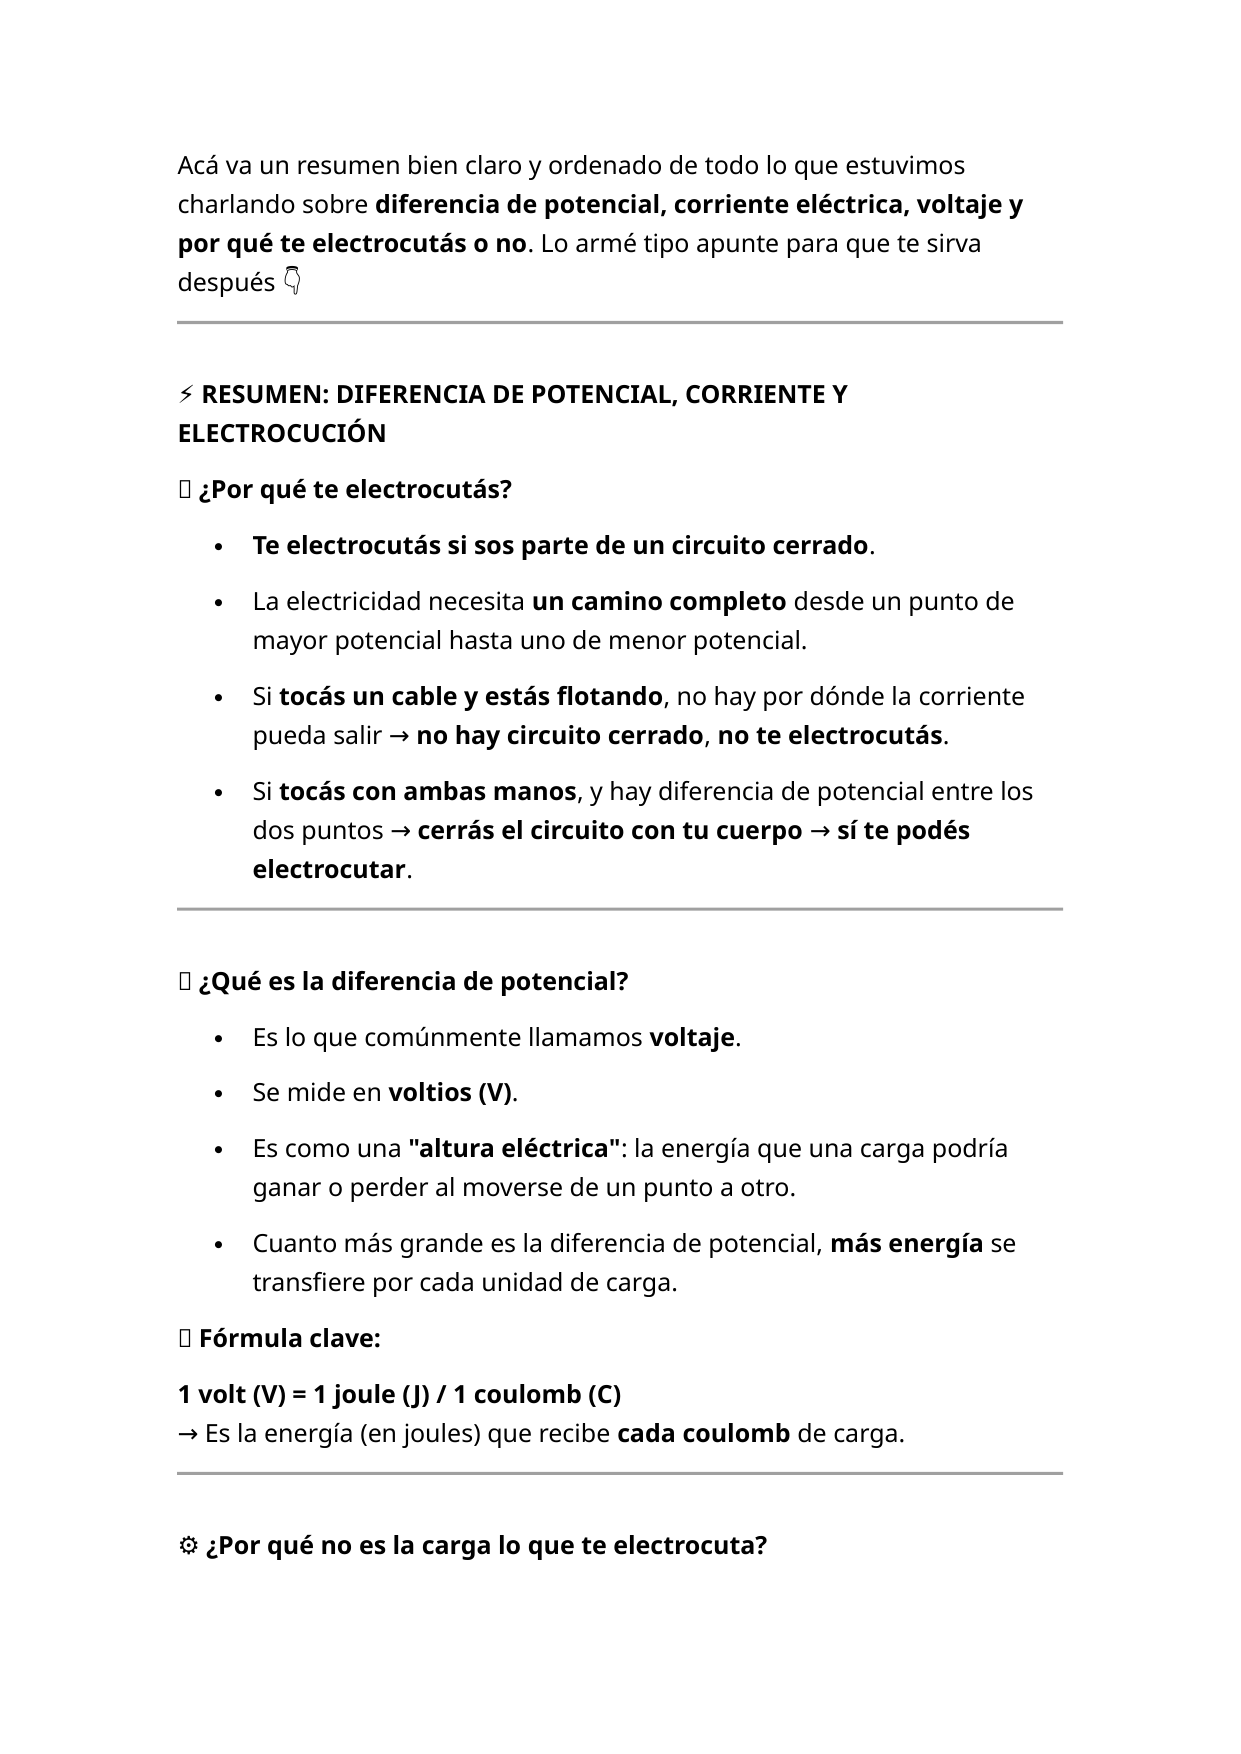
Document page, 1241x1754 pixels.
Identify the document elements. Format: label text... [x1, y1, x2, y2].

text 📌 Fórmula clave: [177, 1321, 1063, 1355]
list Se mide en voltios (V). [215, 1075, 1063, 1109]
text 🔋 ¿Qué es la diferencia de potencial? [177, 963, 1063, 997]
text ⚙️ ¿Por qué no es la carga lo que te electrocuta? [177, 1528, 1063, 1562]
list Si tocás un cable y estás flotando, no hay por dónde la corriente pueda salir → no hay circuito cerrado, no te electrocutás. [215, 678, 1063, 752]
text 1 volt (V) = 1 joule (J) / 1 coulomb (C) → Es la energía (en joules) que recibe cada coulomb de carga. [177, 1377, 1063, 1450]
list Si tocás con ambas manos, y hay diferencia de potencial entre los dos puntos → cerrás el circuito con tu cuerpo → sí te podés electrocutar. [215, 773, 1063, 886]
list Es como una "altura eléctrica": la energía que una carga podría ganar o perder al moverse de un punto a otro. [215, 1131, 1063, 1204]
list Cuanto más grande es la diferencia de potencial, más energía se transfiere por cada unidad de carga. [215, 1226, 1063, 1299]
text 💥 ¿Por qué te electrocutás? [177, 472, 1063, 506]
list Te electrocutás si sos parte de un circuito cerrado. [215, 528, 1063, 562]
list La electricidad necesita un camino completo desde un punto de mayor potencial hasta uno de menor potencial. [215, 583, 1063, 657]
list Es lo que comúnmente llamamos voltaje. [215, 1019, 1063, 1053]
text ⚡ RESUMEN: DIFERENCIA DE POTENCIAL, CORRIENTE Y ELECTROCUCIÓN [177, 377, 1063, 450]
text Acá va un resumen bien claro y ordenado de todo lo que estuvimos charlando sobre diferencia de potencial, corriente eléctrica, voltaje y por qué te electrocutás o no. Lo armé tipo apunte para que te sirva después 👇 [177, 148, 1063, 299]
